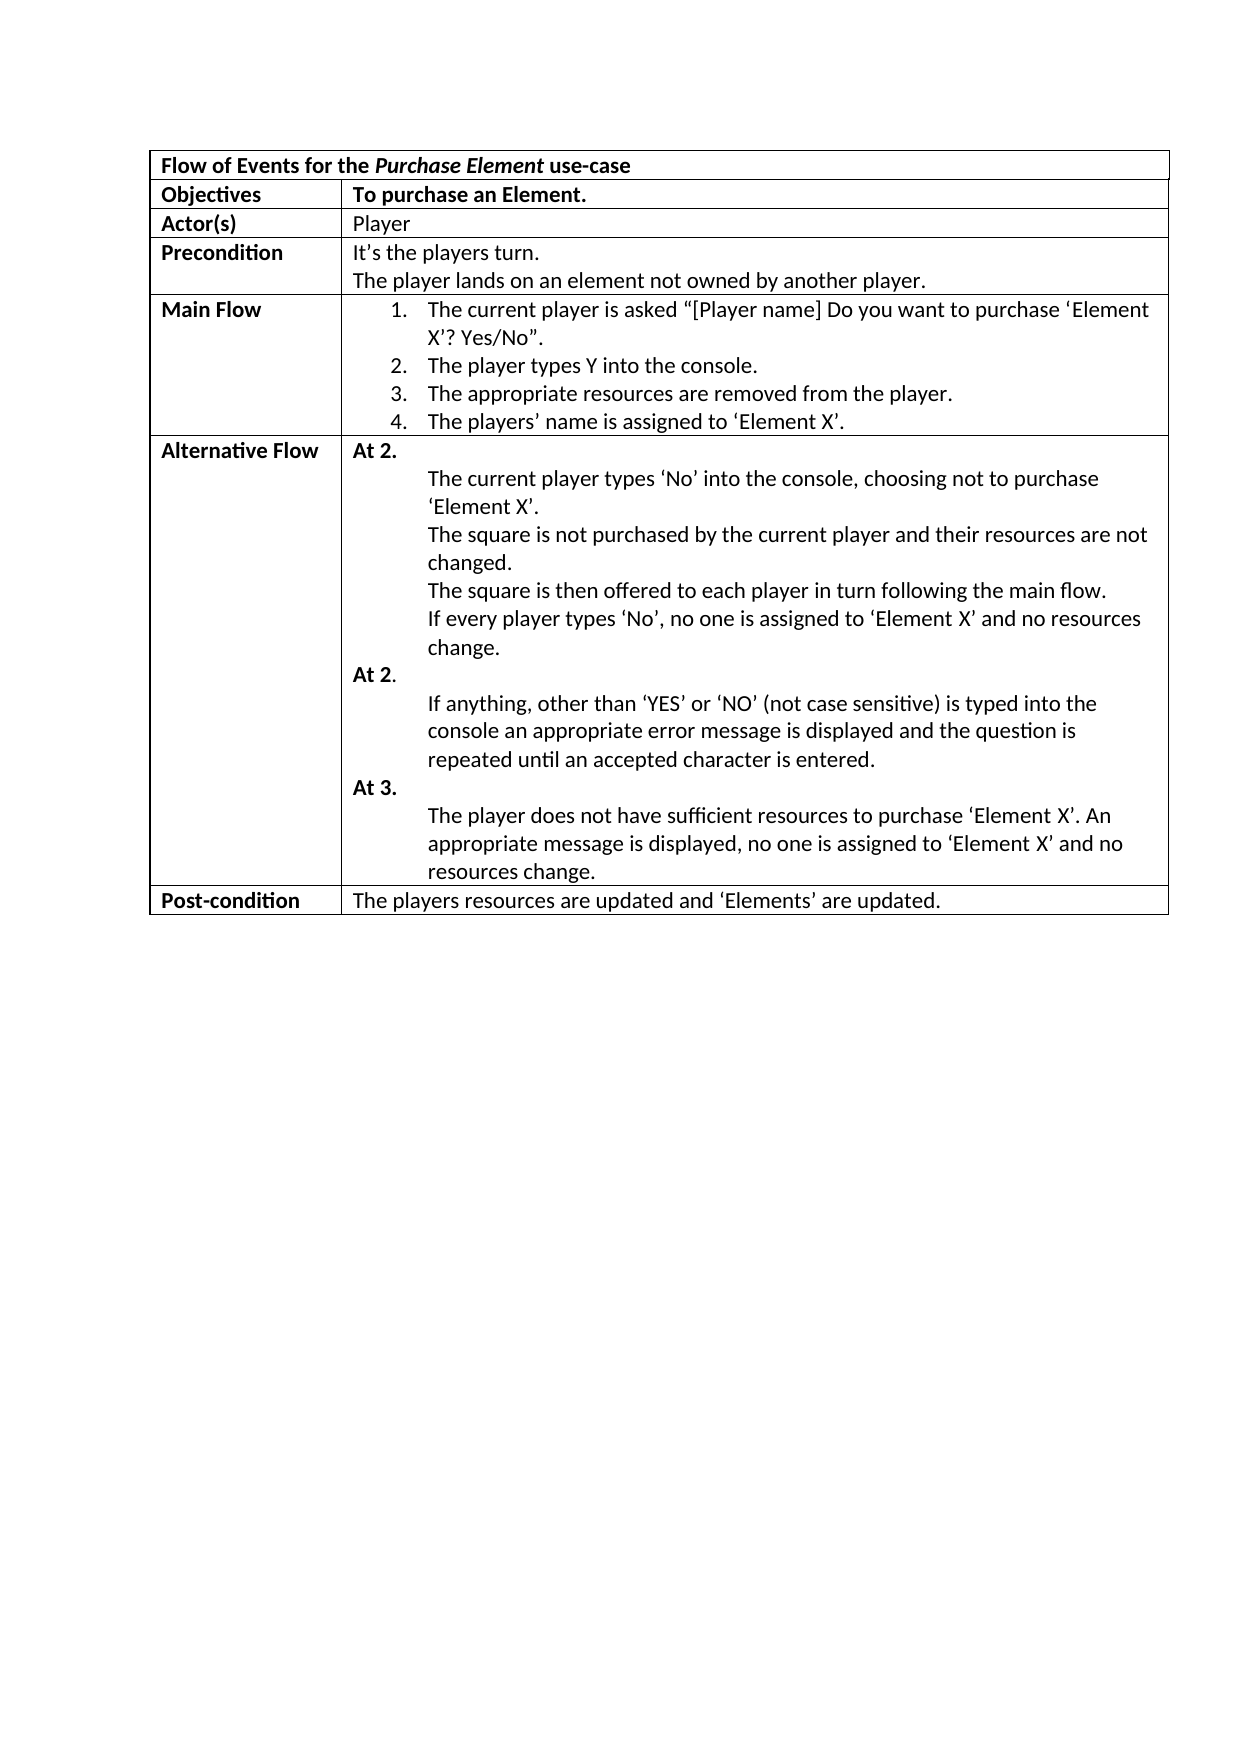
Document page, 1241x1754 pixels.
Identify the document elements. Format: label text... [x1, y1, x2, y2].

table_header Flow of Events for the Purchase Element use-case [151, 151, 1169, 179]
table_cell To purchase an Element. [342, 180, 1168, 208]
table_cell The current player is asked “[Player name] Do you want to purchase ‘Element X’? Yes/No”. The player types Y into the console. The appropriate resources are removed from the player. The players’ name is assigned to ‘Element X’. [342, 295, 1168, 435]
table_cell Post-condition [151, 886, 341, 914]
table_cell It’s the players turn. The player lands on an element not owned by another player. [342, 238, 1168, 294]
table_cell The players resources are updated and ‘Elements’ are updated. [342, 886, 1168, 914]
table_cell Actor(s) [151, 209, 341, 237]
table_cell At 2. The current player types ‘No’ into the console, choosing not to purchase ‘Element X’. The square is not purchased by the current player and their resources are not changed. The square is then offered to each player in turn following the main flow. If every player types ‘No’, no one is assigned to ‘Element X’ and no resources change. At 2. If anything, other than ‘YES’ or ‘NO’ (not case sensitive) is typed into the console an appropriate error message is displayed and the question is repeated until an accepted character is entered. At 3. The player does not have sufficient resources to purchase ‘Element X’. An appropriate message is displayed, no one is assigned to ‘Element X’ and no resources change. [342, 436, 1168, 885]
table_cell Player [342, 209, 1168, 237]
table_cell Main Flow [151, 295, 341, 435]
table_cell Objectives [151, 180, 341, 208]
table_cell Alternative Flow [151, 436, 341, 885]
table_cell Precondition [151, 238, 341, 294]
